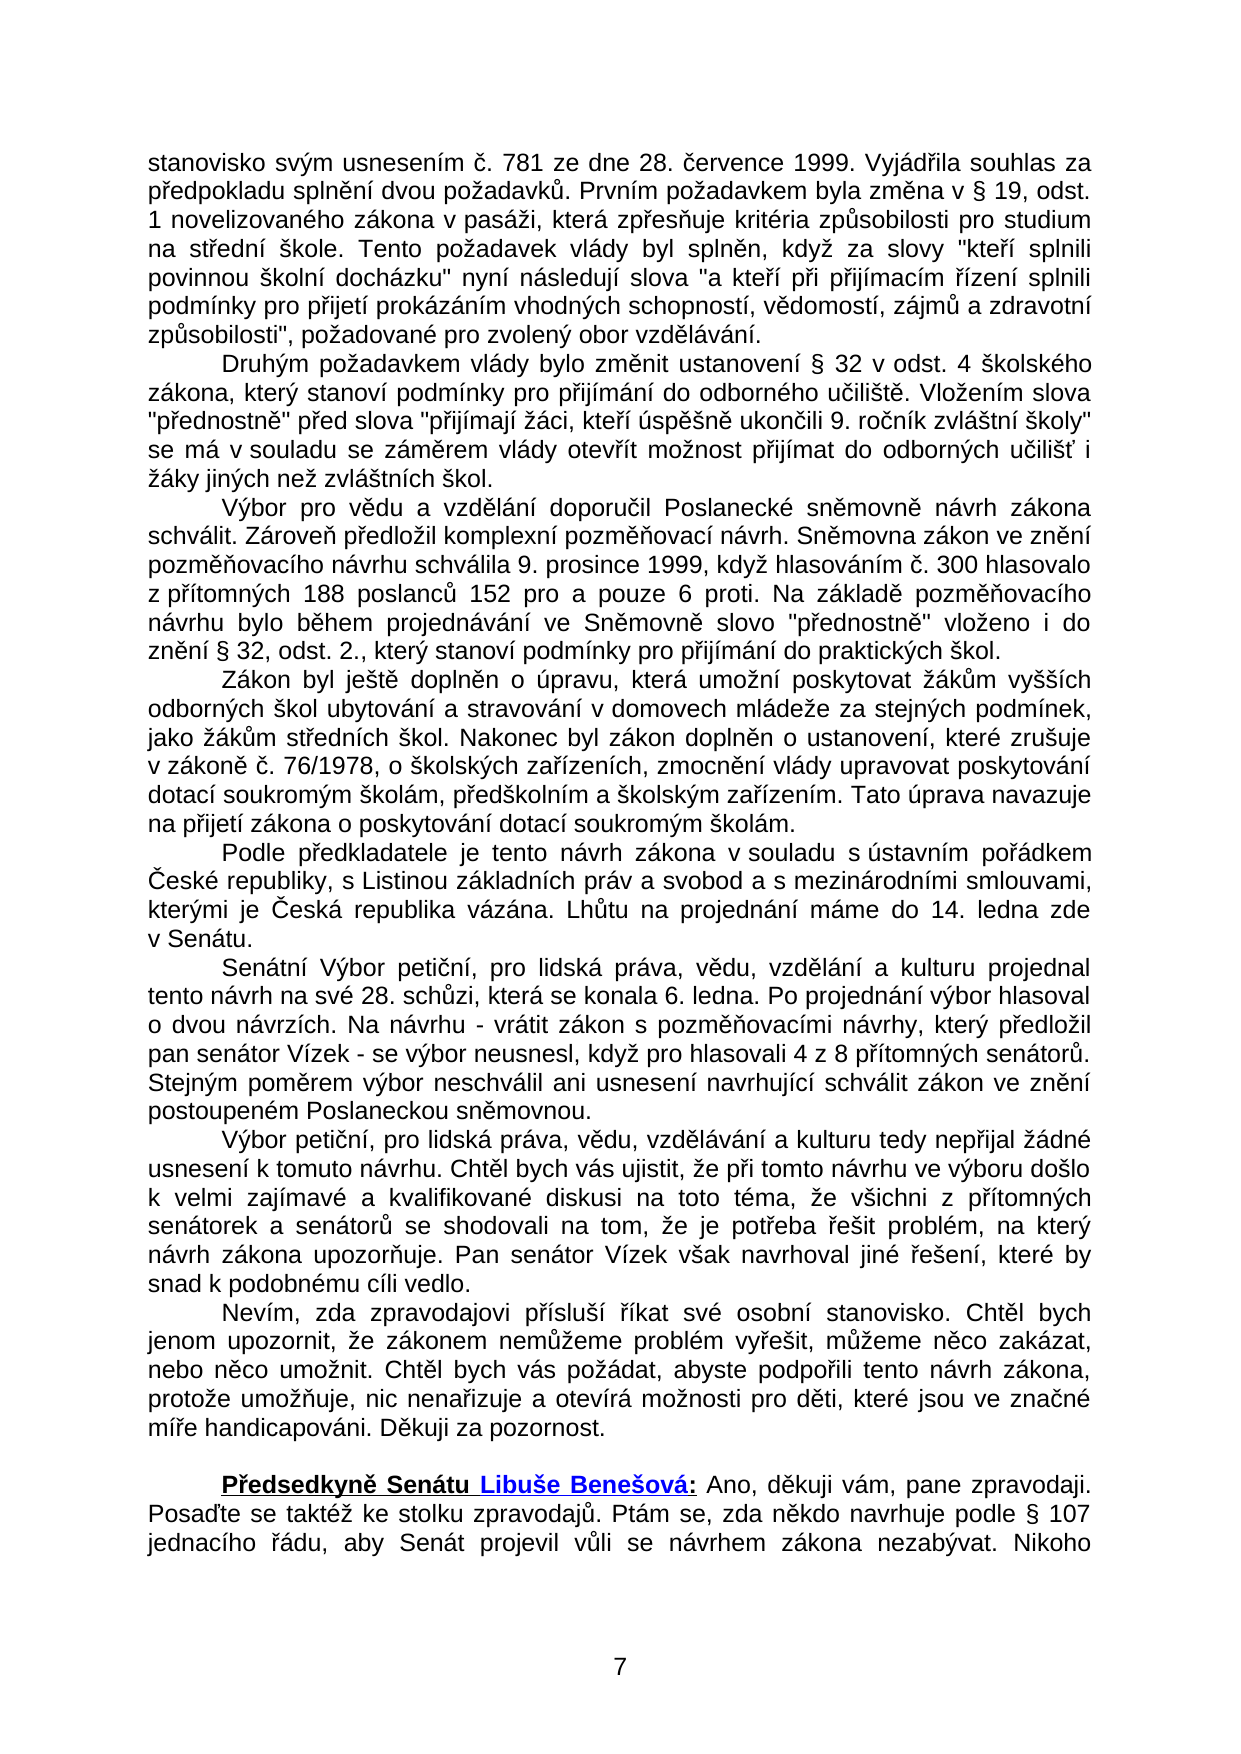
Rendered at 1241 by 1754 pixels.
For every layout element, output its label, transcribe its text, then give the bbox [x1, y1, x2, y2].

text Výbor pro vědu a vzdělání doporučil Poslanecké sněmovně návrh zákona schválit. Zároveň předložil komplexní pozměňovací návrh. Sněmovna zákon ve znění pozměňovacího návrhu schválila 9. prosince 1999, když hlasováním č. 300 hlasovalo z přítomných 188 poslanců 152 pro a pouze 6 proti. Na základě pozměňovacího návrhu bylo během projednávání ve Sněmovně slovo "přednostně" vloženo i do znění § 32, odst. 2., který stanoví podmínky pro přijímání do praktických škol. [148, 493, 1093, 665]
text Senátní Výbor petiční, pro lidská práva, vědu, vzdělání a kulturu projednal tento návrh na své 28. schůzi, která se konala 6. ledna. Po projednání výbor hlasoval o dvou návrzích. Na návrhu - vrátit zákon s pozměňovacími návrhy, který předložil pan senátor Vízek - se výbor neusnesl, když pro hlasovali 4 z 8 přítomných senátorů. Stejným poměrem výbor neschválil ani usnesení navrhující schválit zákon ve znění postoupeném Poslaneckou sněmovnou. [148, 953, 1093, 1125]
text Druhým požadavkem vlády bylo změnit ustanovení § 32 v odst. 4 školského zákona, který stanoví podmínky pro přijímání do odborného učiliště. Vložením slova "přednostně" před slova "přijímají žáci, kteří úspěšně ukončili 9. ročník zvláštní školy" se má v souladu se záměrem vlády otevřít možnost přijímat do odborných učilišť i žáky jiných než zvláštních škol. [148, 349, 1093, 493]
text Podle předkladatele je tento návrh zákona v souladu s ústavním pořádkem České republiky, s Listinou základních práv a svobod a s mezinárodními smlouvami, kterými je Česká republika vázána. Lhůtu na projednání máme do 14. ledna zde v Senátu. [148, 838, 1093, 953]
text Zákon byl ještě doplněn o úpravu, která umožní poskytovat žákům vyšších odborných škol ubytování a stravování v domovech mládeže za stejných podmínek, jako žákům středních škol. Nakonec byl zákon doplněn o ustanovení, které zrušuje v zákoně č. 76/1978, o školských zařízeních, zmocnění vlády upravovat poskytování dotací soukromým školám, předškolním a školským zařízením. Tato úprava navazuje na přijetí zákona o poskytování dotací soukromým školám. [148, 665, 1093, 838]
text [148, 1470, 1093, 1556]
text Výbor petiční, pro lidská práva, vědu, vzdělávání a kulturu tedy nepřijal žádné usnesení k tomuto návrhu. Chtěl bych vás ujistit, že při tomto návrhu ve výboru došlo k velmi zajímavé a kvalifikované diskusi na toto téma, že všichni z přítomných senátorek a senátorů se shodovali na tom, že je potřeba řešit problém, na který návrh zákona upozorňuje. Pan senátor Vízek však navrhoval jiné řešení, které by snad k podobnému cíli vedlo. [148, 1125, 1093, 1298]
text Nevím, zda zpravodajovi přísluší říkat své osobní stanovisko. Chtěl bych jenom upozornit, že zákonem nemůžeme problém vyřešit, můžeme něco zakázat, nebo něco umožnit. Chtěl bych vás požádat, abyste podpořili tento návrh zákona, protože umožňuje, nic nenařizuje a otevírá možnosti pro děti, které jsou ve značné míře handicapováni. Děkuji za pozornost. [148, 1298, 1093, 1441]
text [148, 148, 1093, 349]
